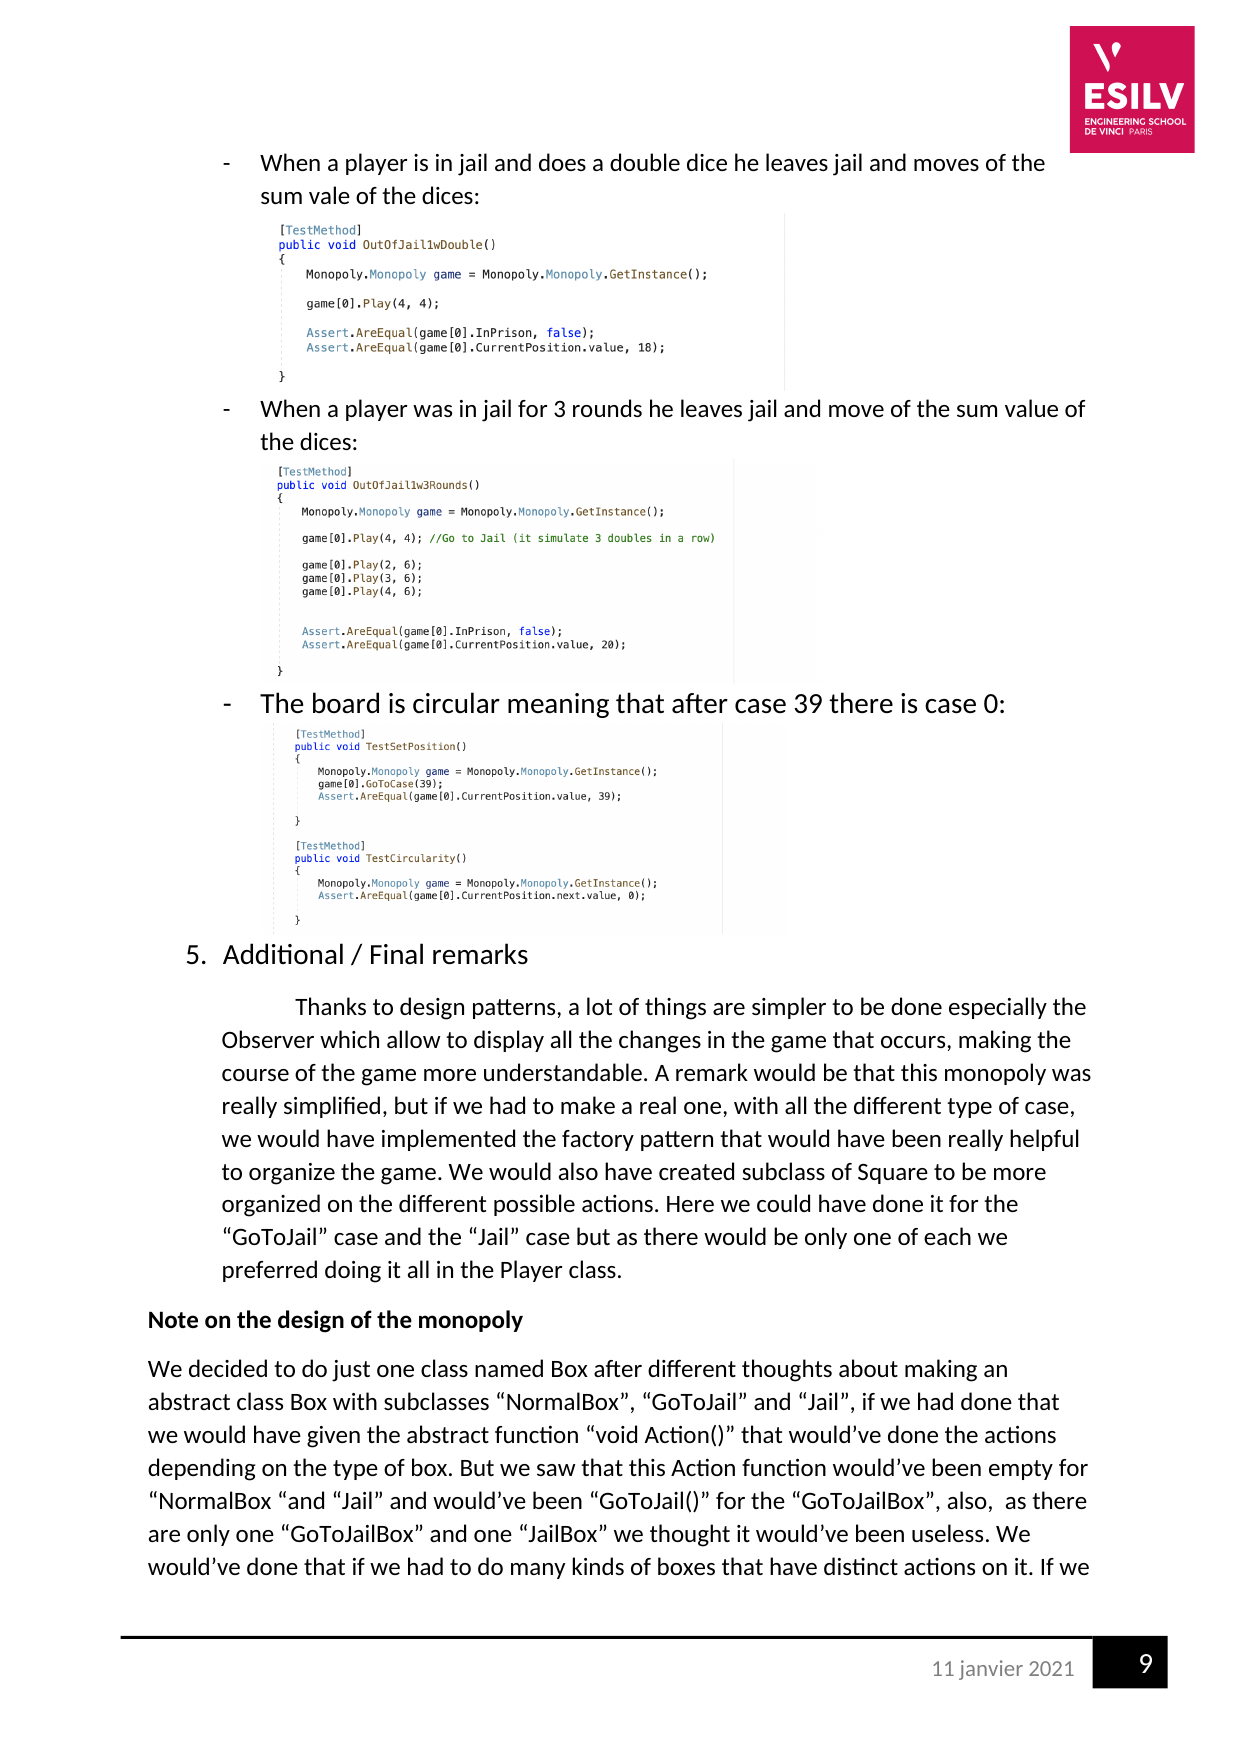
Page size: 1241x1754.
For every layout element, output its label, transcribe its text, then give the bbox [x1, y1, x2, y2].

text Thanks to design patterns, a lot of things are simpler to be done especially the Observer which allow to display all the changes in the game that occurs, making the course of the game more understandable. A remark would be that this monopoly was really simplified, but if we had to make a real one, with all the different type of case, we would have implemented the factory pattern that would have been really helpful to organize the game. We would also have created subclass of Square to be more organized on the different possible actions. Here we could have done it for the “GoToJail” case and the “Jail” case but as there would be only one of each we preferred doing it all in the Player class. [221, 991, 1093, 1285]
picture [260, 213, 883, 391]
picture [1069, 26, 1195, 152]
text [148, 1354, 1093, 1582]
list When a player was in jail for 3 rounds he leaves jail and move of the sum value of the dices: [223, 393, 1093, 456]
list The board is circular meaning that after case 39 there is case 0: [223, 685, 1093, 721]
picture [260, 723, 787, 934]
text Note on the design of the monopoly [148, 1304, 1093, 1334]
list Additional / Final remarks [185, 936, 1093, 972]
picture [260, 458, 823, 684]
